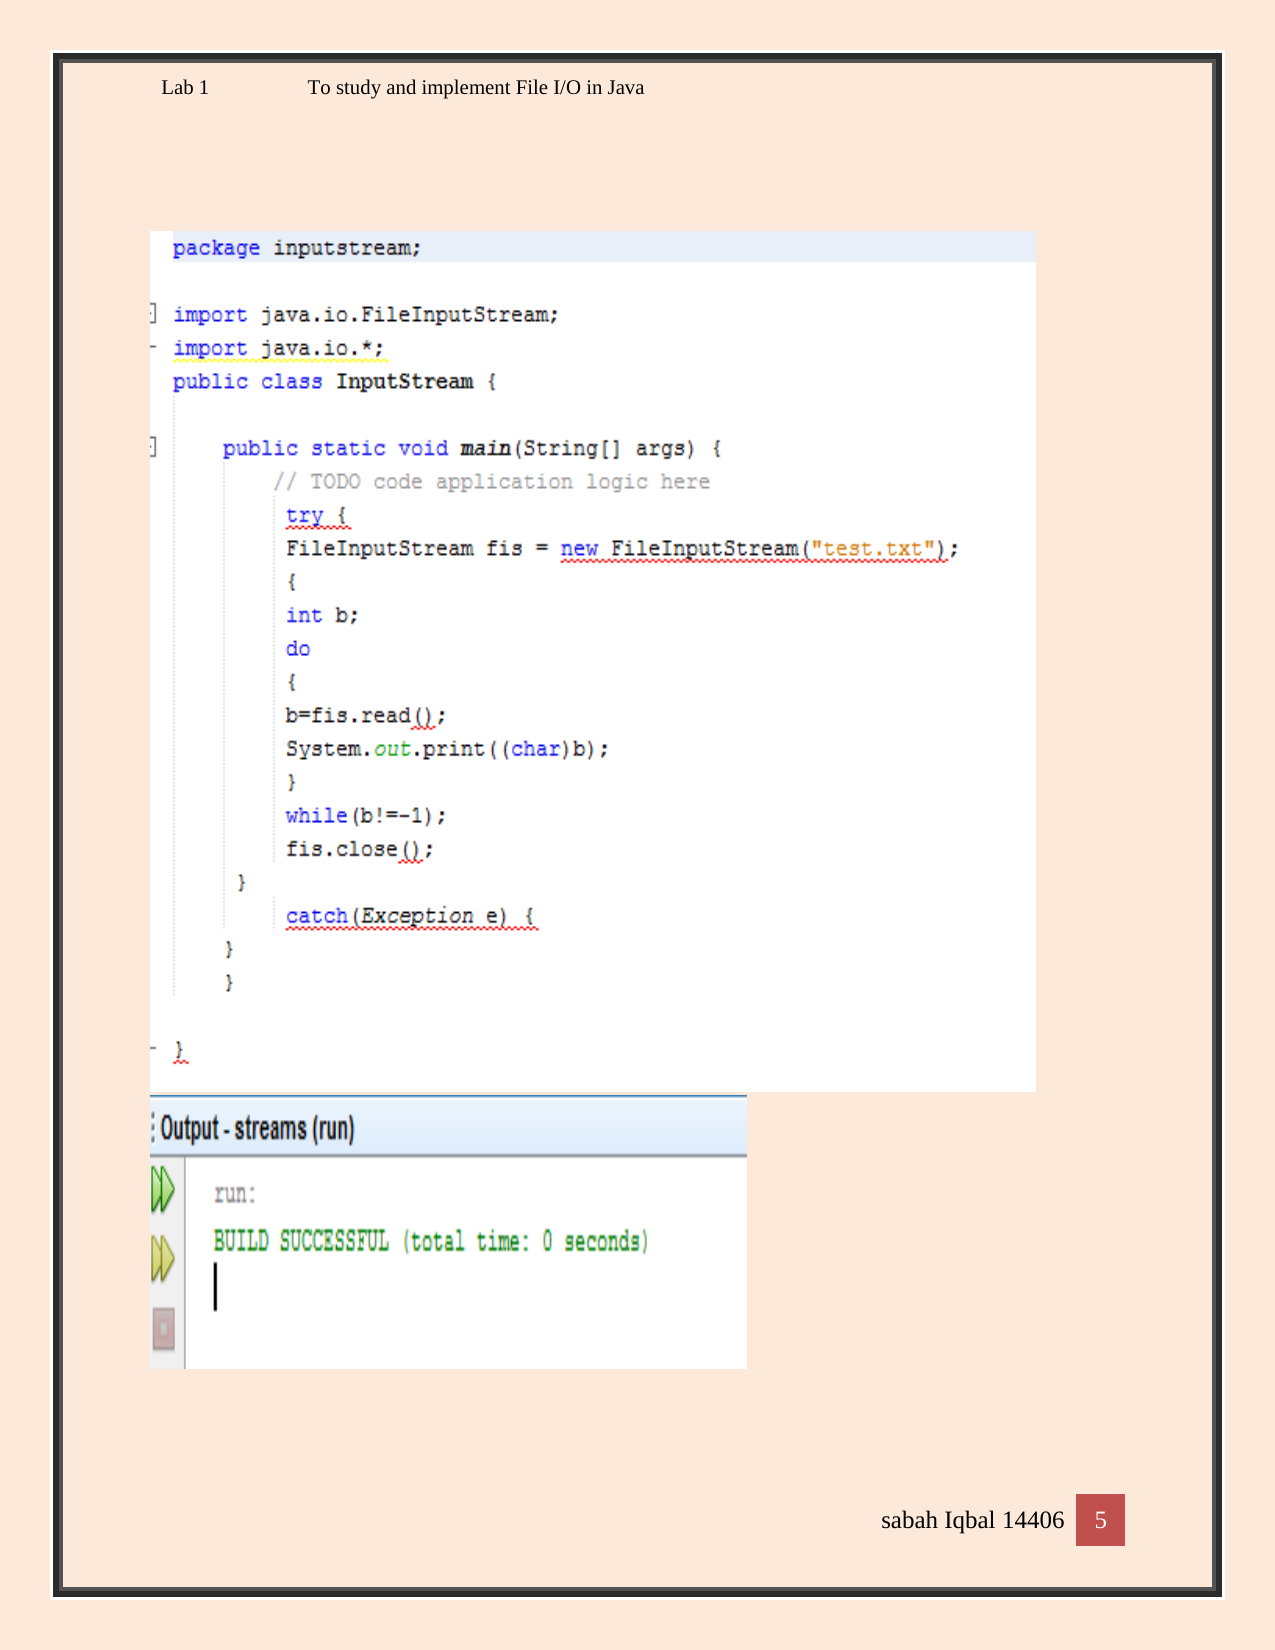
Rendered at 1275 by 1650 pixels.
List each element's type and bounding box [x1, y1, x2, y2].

picture [150, 1095, 747, 1369]
picture [150, 231, 1036, 1092]
